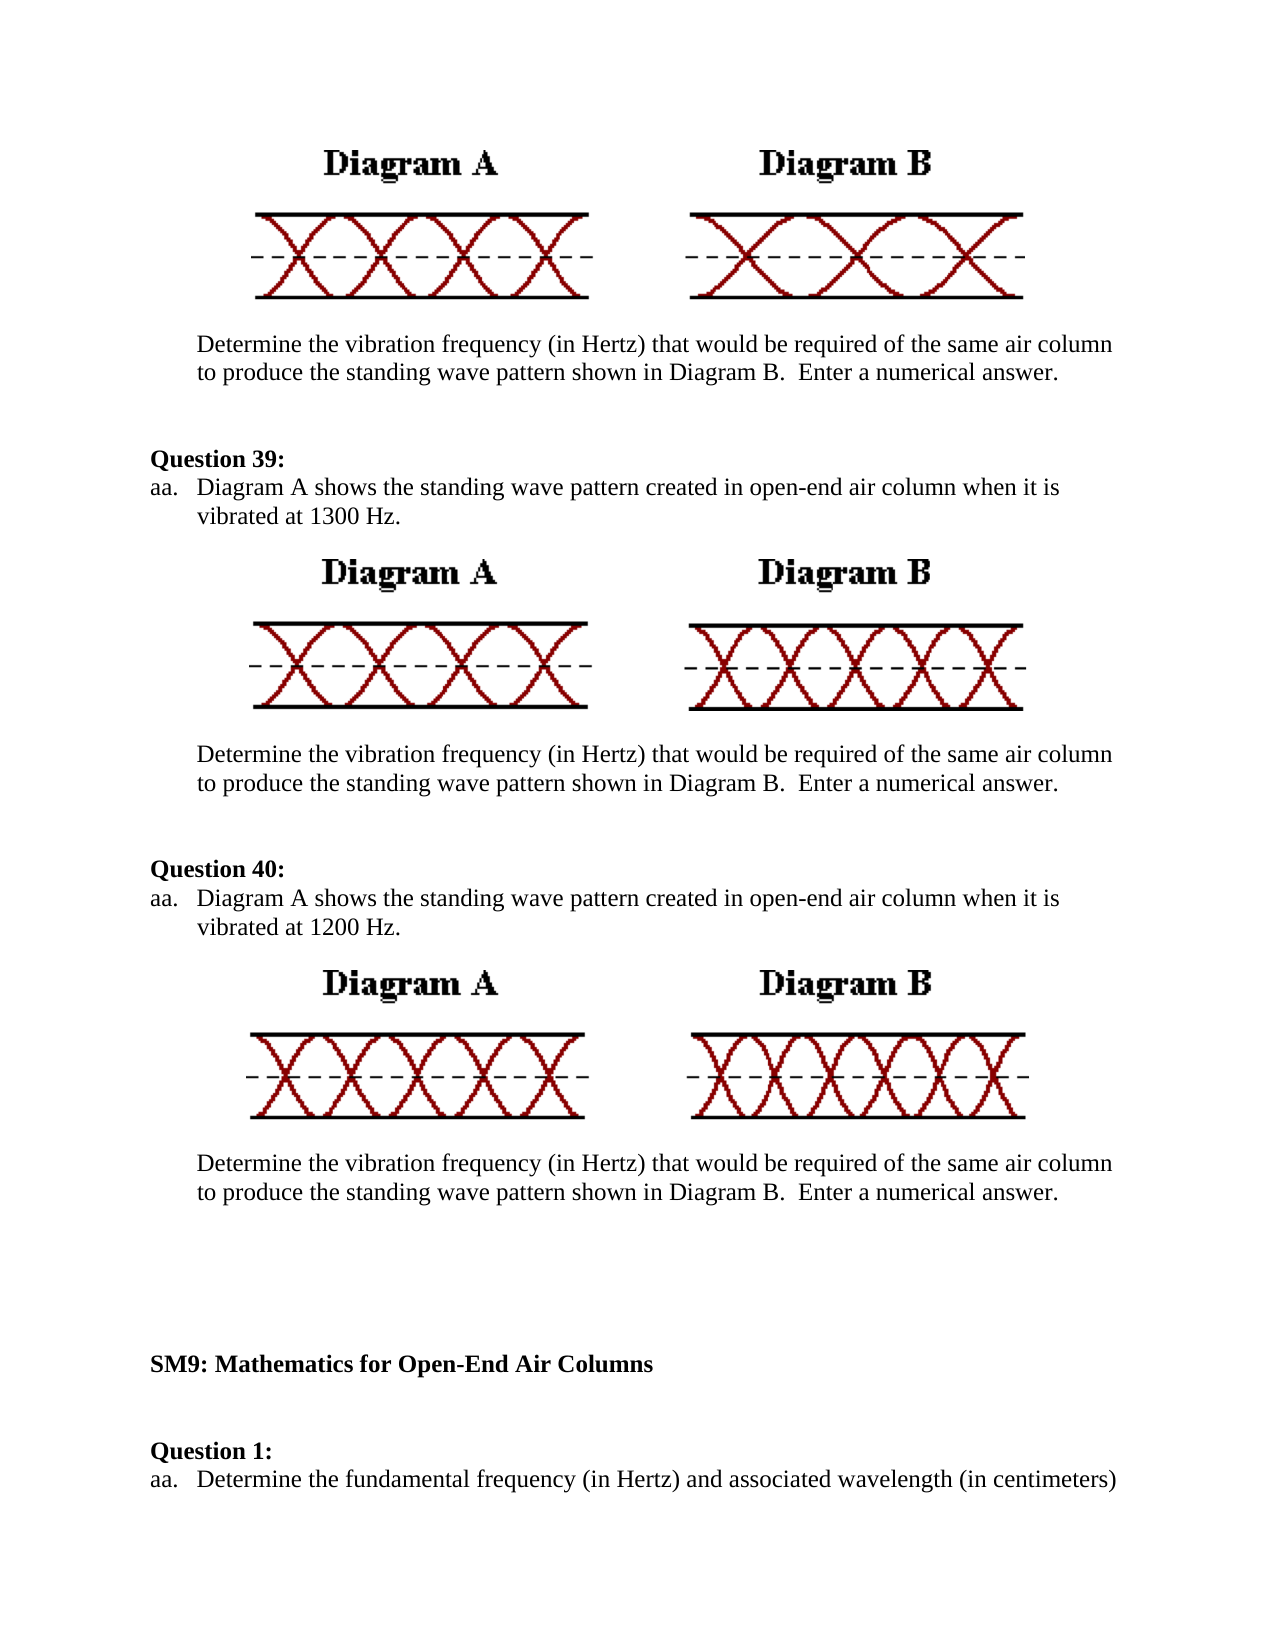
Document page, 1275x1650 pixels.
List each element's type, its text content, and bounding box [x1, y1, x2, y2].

text Question 39: [150, 444, 1125, 472]
picture [245, 969, 1030, 1120]
text aa. Diagram A shows the standing wave pattern created in open-end air column when it is vibrated at 1200 Hz. [150, 883, 1125, 941]
text SM9: Mathematics for Open-End Air Columns [150, 1349, 1125, 1378]
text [150, 1464, 1125, 1493]
picture [250, 150, 1025, 300]
text Question 40: [150, 854, 1125, 883]
text Question 1: [150, 1436, 1125, 1464]
picture [248, 558, 1027, 711]
text aa. Diagram A shows the standing wave pattern created in open-end air column when it is vibrated at 1300 Hz. [150, 472, 1125, 530]
